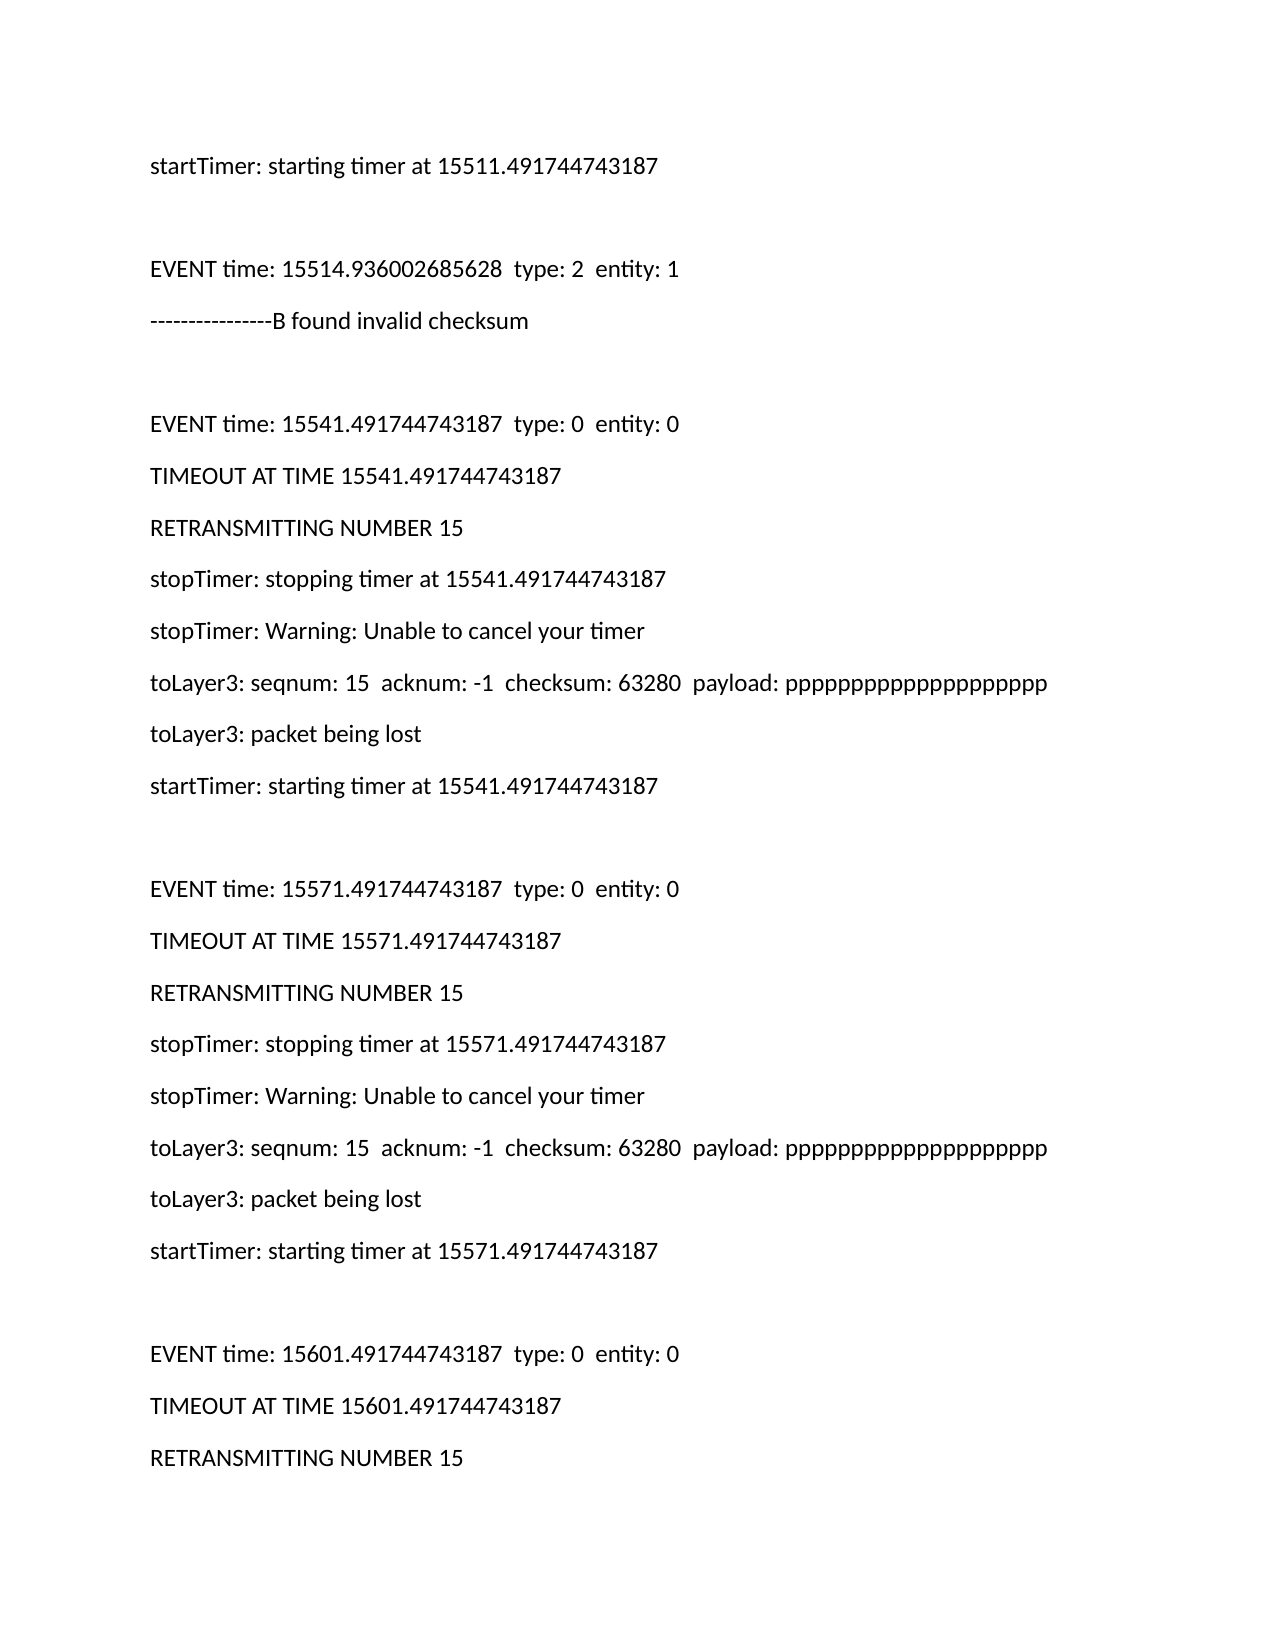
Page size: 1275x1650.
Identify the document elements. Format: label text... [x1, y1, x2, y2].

text stopTimer: stopping timer at 15571.491744743187 [150, 1028, 1125, 1059]
text RETRANSMITTING NUMBER 15 [150, 512, 1125, 542]
text EVENT time: 15541.491744743187 type: 0 entity: 0 [150, 408, 1125, 439]
text startTimer: starting timer at 15511.491744743187 [150, 150, 1125, 181]
text RETRANSMITTING NUMBER 15 [150, 1442, 1125, 1472]
text toLayer3: seqnum: 15 acknum: -1 checksum: 63280 payload: pppppppppppppppppppp [150, 1132, 1125, 1162]
text toLayer3: seqnum: 15 acknum: -1 checksum: 63280 payload: pppppppppppppppppppp [150, 667, 1125, 697]
text toLayer3: packet being lost [150, 718, 1125, 749]
text TIMEOUT AT TIME 15541.491744743187 [150, 460, 1125, 491]
text EVENT time: 15514.936002685628 type: 2 entity: 1 [150, 253, 1125, 284]
text startTimer: starting timer at 15571.491744743187 [150, 1235, 1125, 1266]
text stopTimer: stopping timer at 15541.491744743187 [150, 563, 1125, 594]
text TIMEOUT AT TIME 15571.491744743187 [150, 925, 1125, 956]
text startTimer: starting timer at 15541.491744743187 [150, 770, 1125, 801]
text stopTimer: Warning: Unable to cancel your timer [150, 615, 1125, 646]
text stopTimer: Warning: Unable to cancel your timer [150, 1080, 1125, 1111]
text TIMEOUT AT TIME 15601.491744743187 [150, 1390, 1125, 1421]
text EVENT time: 15601.491744743187 type: 0 entity: 0 [150, 1338, 1125, 1369]
text RETRANSMITTING NUMBER 15 [150, 977, 1125, 1007]
text ----------------B found invalid checksum [150, 305, 1125, 336]
text EVENT time: 15571.491744743187 type: 0 entity: 0 [150, 873, 1125, 904]
text toLayer3: packet being lost [150, 1183, 1125, 1214]
